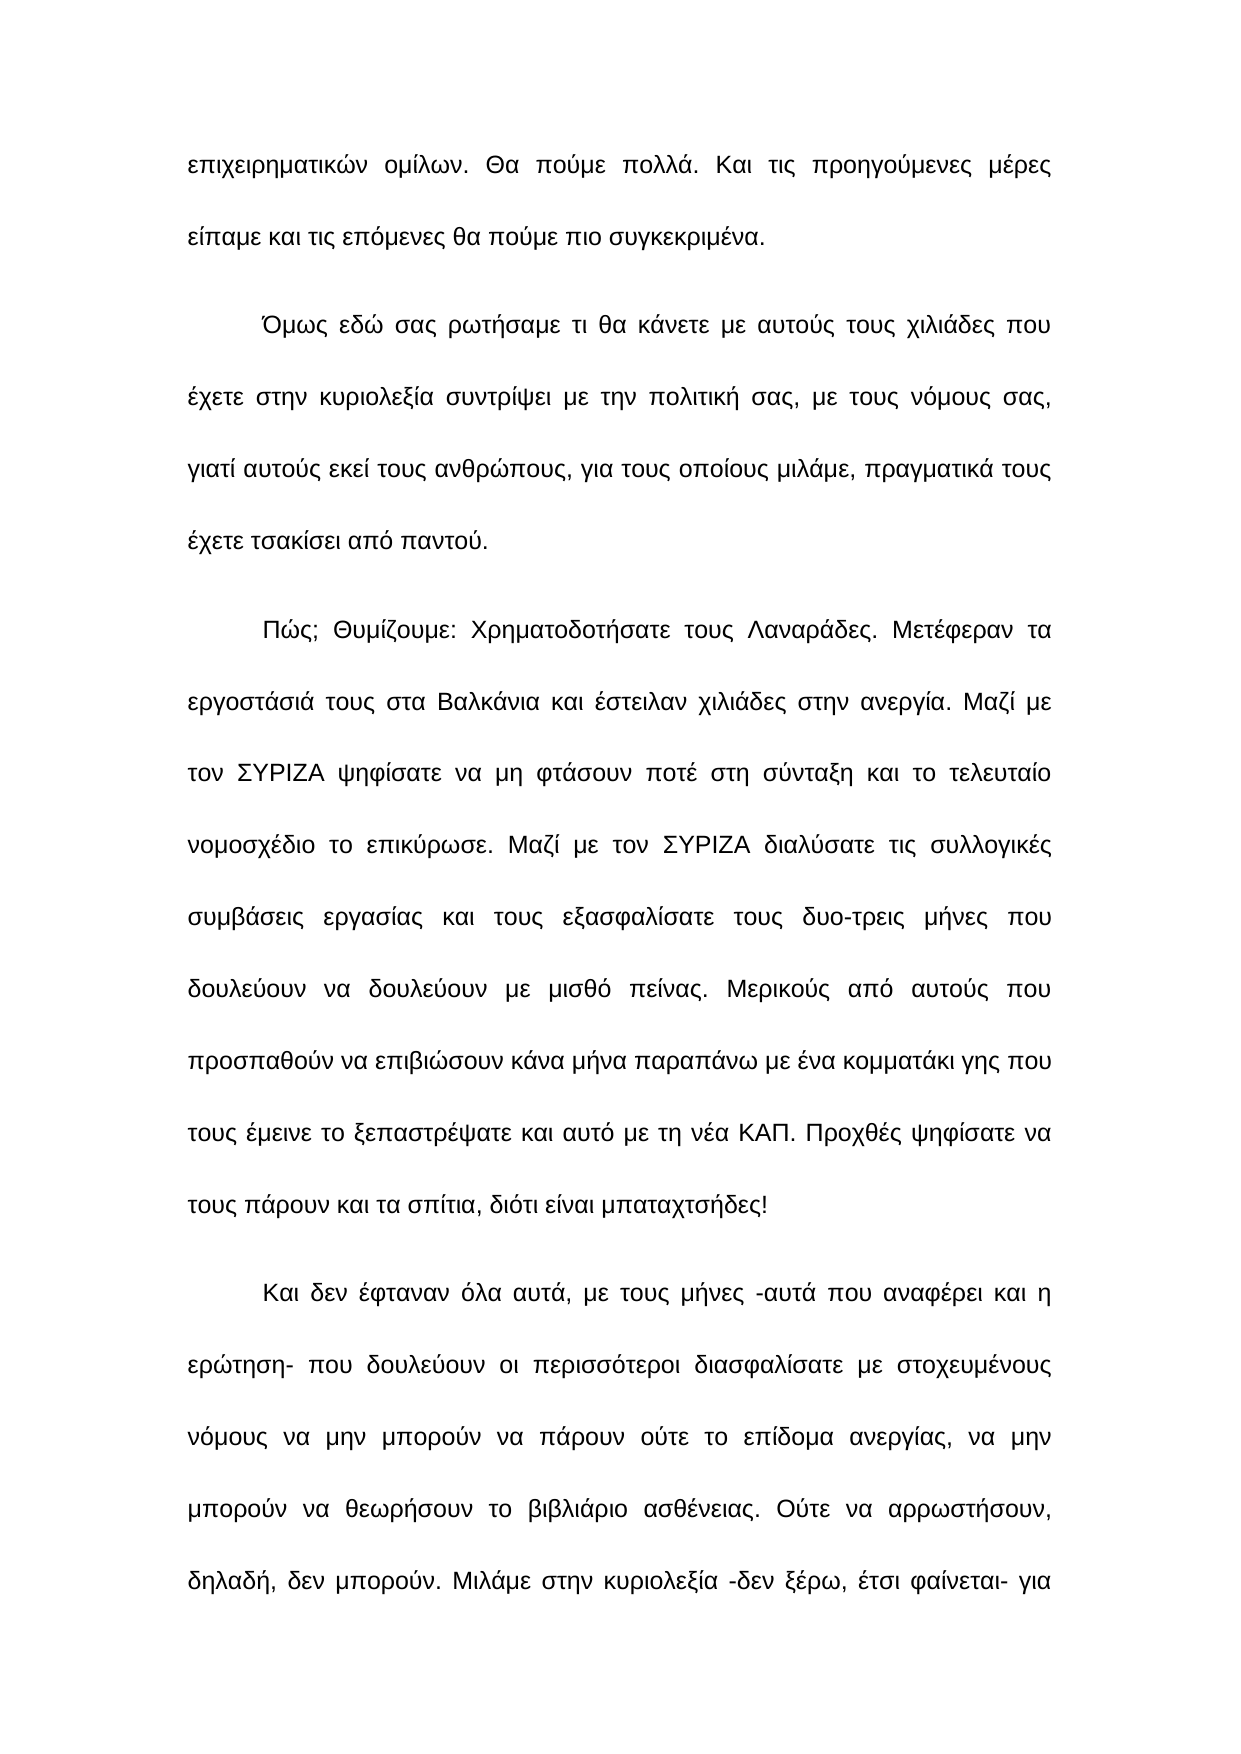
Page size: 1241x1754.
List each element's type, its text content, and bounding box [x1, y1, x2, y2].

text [187, 1278, 1053, 1594]
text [187, 150, 1053, 251]
text Όμως εδώ σας ρωτήσαμε τι θα κάνετε με αυτούς τους χιλιάδες που έχετε στην κυριολεξία συντρίψει με την πολιτική σας, με τους νόμους σας, γιατί αυτούς εκεί τους ανθρώπους, για τους οποίους μιλάμε, πραγματικά τους έχετε τσακίσει από παντού. [187, 310, 1053, 555]
text Πώς; Θυμίζουμε: Χρηματοδοτήσατε τους Λαναράδες. Μετέφεραν τα εργοστάσιά τους στα Βαλκάνια και έστειλαν χιλιάδες στην ανεργία. Μαζί με τον ΣΥΡΙΖΑ ψηφίσατε να μη φτάσουν ποτέ στη σύνταξη και το τελευταίο νομοσχέδιο το επικύρωσε. Μαζί με τον ΣΥΡΙΖΑ διαλύσατε τις συλλογικές συμβάσεις εργασίας και τους εξασφαλίσατε τους δυο-τρεις μήνες που δουλεύουν να δουλεύουν με μισθό πείνας. Μερικούς από αυτούς που προσπαθούν να επιβιώσουν κάνα μήνα παραπάνω με ένα κομματάκι γης που τους έμεινε το ξεπαστρέψατε και αυτό με τη νέα ΚΑΠ. Προχθές ψηφίσατε να τους πάρουν και τα σπίτια, διότι είναι μπαταχτσήδες! [187, 614, 1053, 1218]
